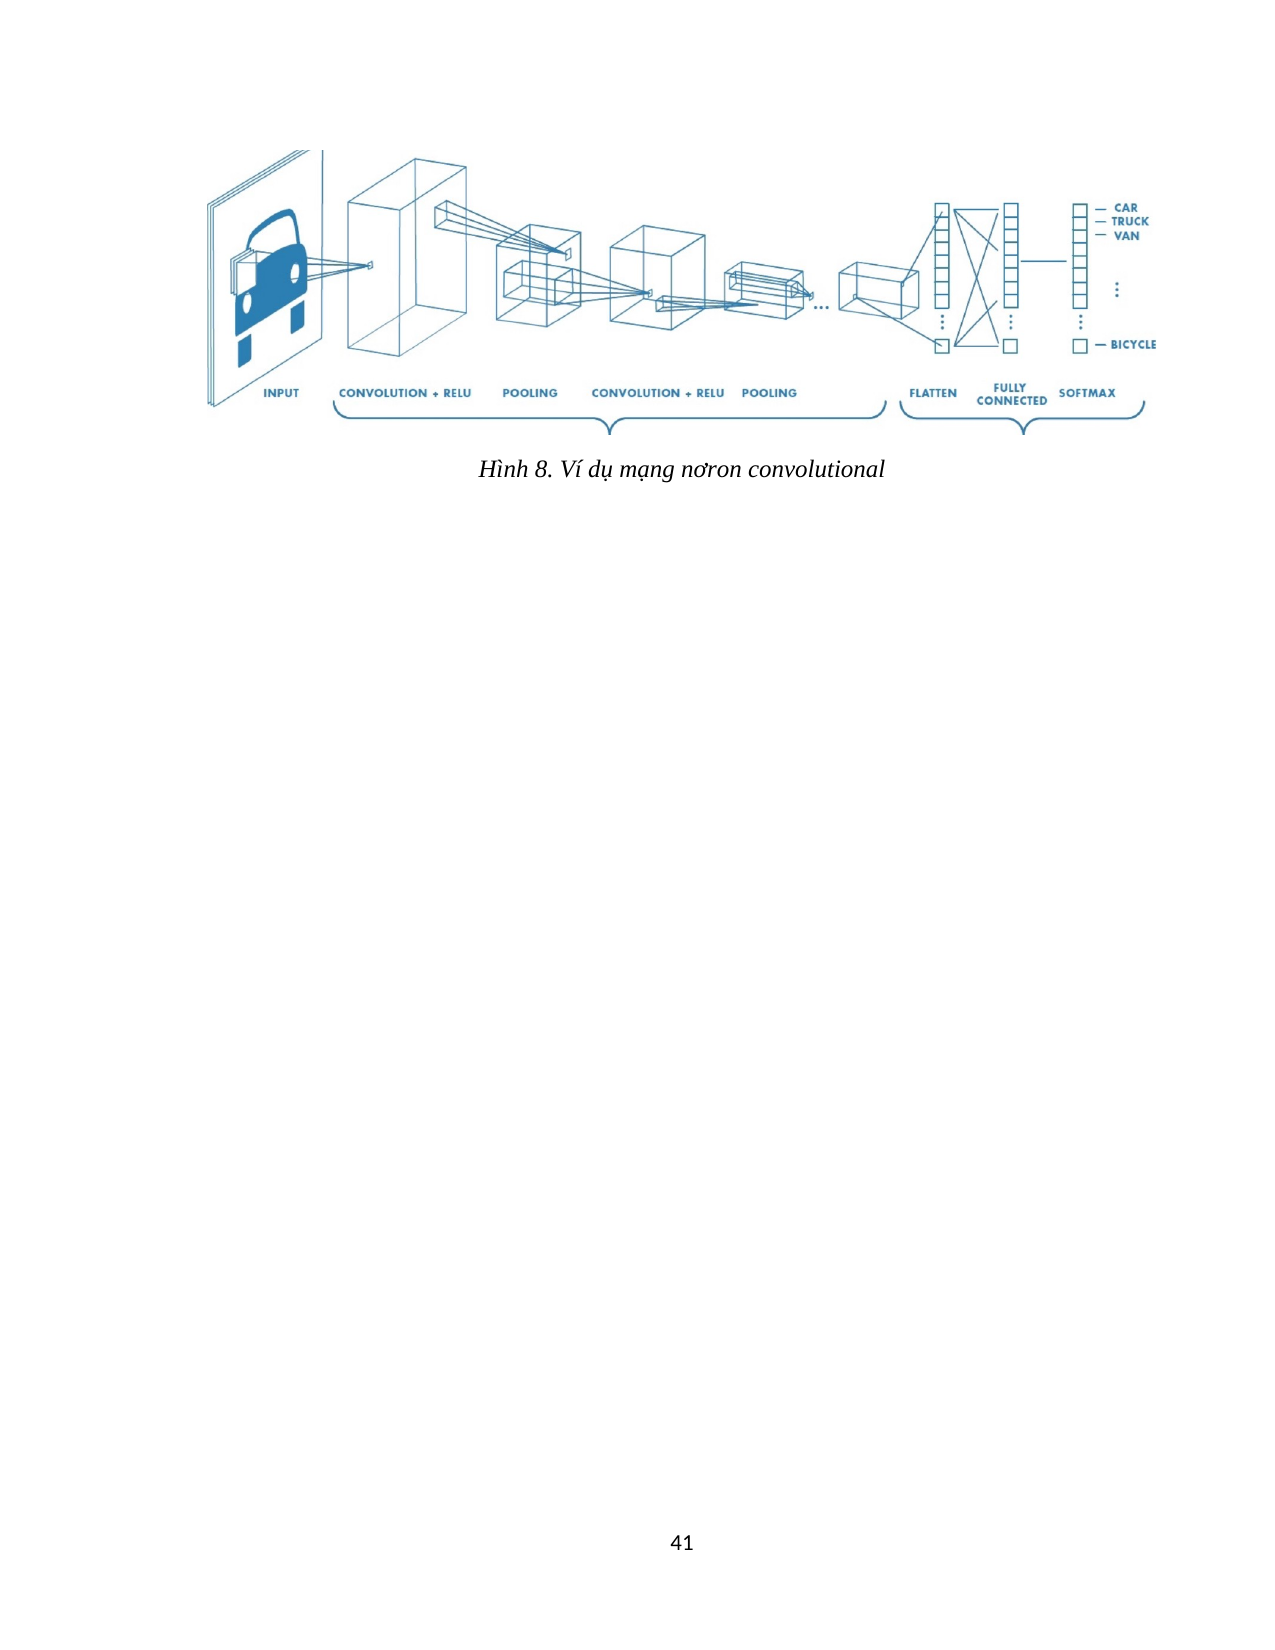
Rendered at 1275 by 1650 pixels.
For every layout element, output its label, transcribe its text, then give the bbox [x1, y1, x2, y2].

text Hình 8. Ví dụ mạng nơron convolutional [207, 454, 1156, 482]
picture [207, 150, 1157, 435]
